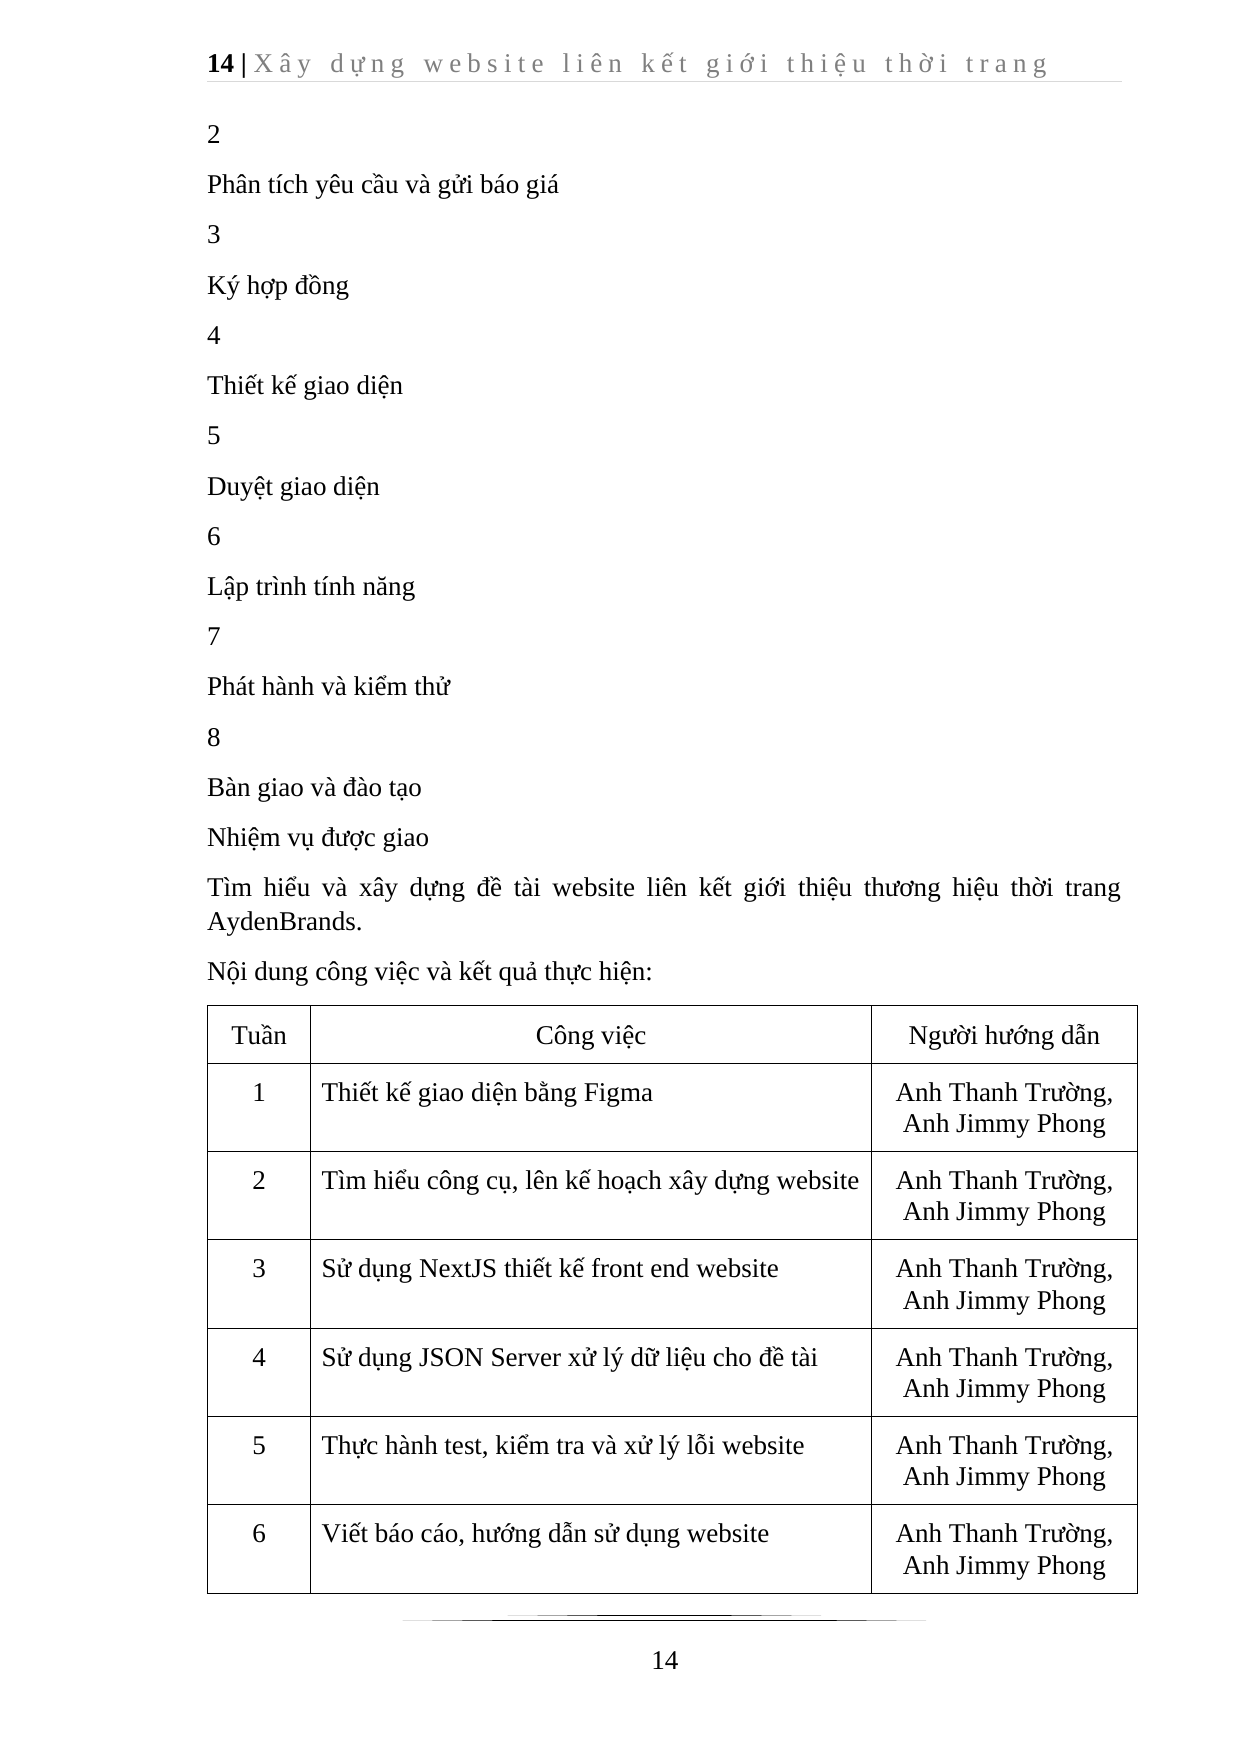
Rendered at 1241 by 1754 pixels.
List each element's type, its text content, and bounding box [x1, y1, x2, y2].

text 2 [207, 118, 1122, 149]
table_cell 6 [208, 1505, 310, 1592]
table_cell Viết báo cáo, hướng dẫn sử dụng website [311, 1505, 871, 1592]
table_cell 2 [208, 1152, 310, 1239]
table_header Người hướng dẫn [872, 1006, 1137, 1062]
table_cell 4 [208, 1329, 310, 1416]
table_cell Anh Thanh Trường, Anh Jimmy Phong [872, 1417, 1137, 1504]
table_cell Sử dụng NextJS thiết kế front end website [311, 1240, 871, 1327]
table_cell Anh Thanh Trường, Anh Jimmy Phong [872, 1329, 1137, 1416]
text Lập trình tính năng [207, 570, 1122, 601]
text 3 [207, 218, 1122, 250]
text Bàn giao và đào tạo [207, 771, 1122, 802]
table_header Tuần [208, 1006, 310, 1062]
table_header Công việc [311, 1006, 871, 1062]
text Nhiệm vụ được giao [207, 821, 1122, 852]
table_cell 1 [208, 1064, 310, 1151]
text 8 [207, 721, 1122, 752]
table_cell Anh Thanh Trường, Anh Jimmy Phong [872, 1064, 1137, 1151]
table_cell 3 [208, 1240, 310, 1327]
text Tìm hiểu và xây dựng đề tài website liên kết giới thiệu thương hiệu thời trang AydenBrands. [207, 871, 1122, 936]
table_cell Tìm hiểu công cụ, lên kế hoạch xây dựng website [311, 1152, 871, 1239]
table_cell Thực hành test, kiểm tra và xử lý lỗi website [311, 1417, 871, 1504]
text 5 [207, 419, 1122, 451]
text 7 [207, 620, 1122, 651]
text Duyệt giao diện [207, 469, 1122, 501]
table_cell 5 [208, 1417, 310, 1504]
text Nội dung công việc và kết quả thực hiện: [207, 955, 1122, 986]
text Ký hợp đồng [207, 269, 1122, 300]
text Phát hành và kiểm thử [207, 670, 1122, 702]
table_cell Anh Thanh Trường, Anh Jimmy Phong [872, 1240, 1137, 1327]
table_cell Sử dụng JSON Server xử lý dữ liệu cho đề tài [311, 1329, 871, 1416]
text 6 [207, 520, 1122, 551]
text Thiết kế giao diện [207, 369, 1122, 400]
table_cell Anh Thanh Trường, Anh Jimmy Phong [872, 1152, 1137, 1239]
table_cell Thiết kế giao diện bằng Figma [311, 1064, 871, 1151]
table_cell Anh Thanh Trường, Anh Jimmy Phong [872, 1505, 1137, 1592]
text Phân tích yêu cầu và gửi báo giá [207, 168, 1122, 199]
text 4 [207, 319, 1122, 350]
